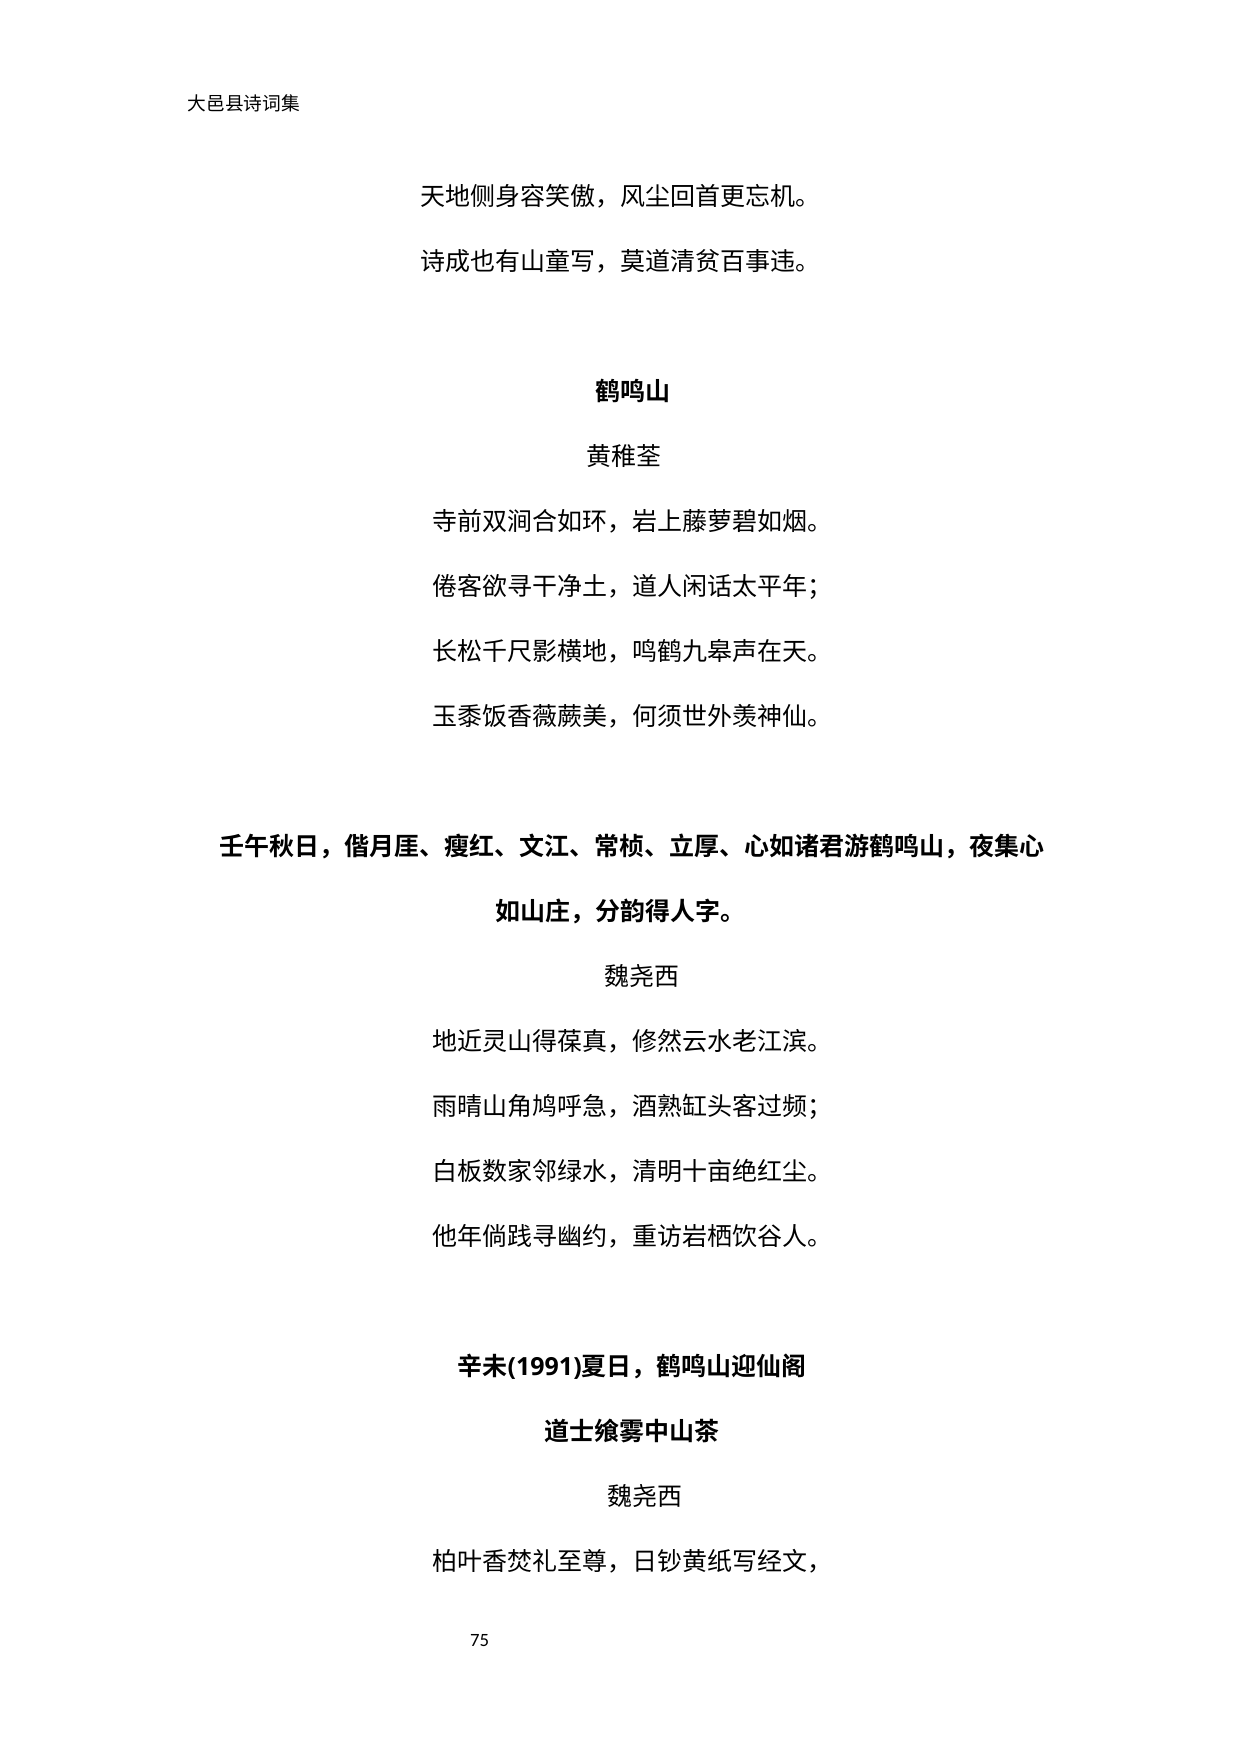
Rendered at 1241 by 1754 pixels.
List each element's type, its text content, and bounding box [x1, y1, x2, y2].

text 道士飨雾中山茶 [187, 1397, 1053, 1462]
text 寺前双涧合如环，岩上藤萝碧如烟。 [187, 487, 1053, 552]
text 雨晴山角鸠呼急，酒熟缸头客过频； [187, 1072, 1053, 1137]
text 辛未(1991)夏日，鹤鸣山迎仙阁 [187, 1332, 1053, 1397]
text 黄稚荃 [187, 422, 1053, 487]
text 地近灵山得葆真，修然云水老江滨。 [187, 1007, 1053, 1072]
text 魏尧西 [187, 1462, 1053, 1527]
text 魏尧西 [187, 942, 1053, 1007]
text 壬午秋日，偕月厓、瘦红、文江、常桢、立厚、心如诸君游鹤鸣山，夜集心如山庄，分韵得人字。 [187, 812, 1053, 942]
text 倦客欲寻干净土，道人闲话太平年； [187, 552, 1053, 617]
text 白板数家邻绿水，清明十亩绝红尘。 [187, 1137, 1053, 1202]
text 诗成也有山童写，莫道清贫百事违。 [187, 227, 1053, 292]
text 玉黍饭香薇蕨美，何须世外羡神仙。 [187, 682, 1053, 747]
text 长松千尺影横地，鸣鹤九皋声在天。 [187, 617, 1053, 682]
text 天地侧身容笑傲，风尘回首更忘机。 [187, 162, 1053, 227]
text 柏叶香焚礼至尊，日钞黄纸写经文， [187, 1527, 1053, 1592]
text 鹤鸣山 [187, 357, 1053, 422]
text 他年倘践寻幽约，重访岩栖饮谷人。 [187, 1202, 1053, 1267]
